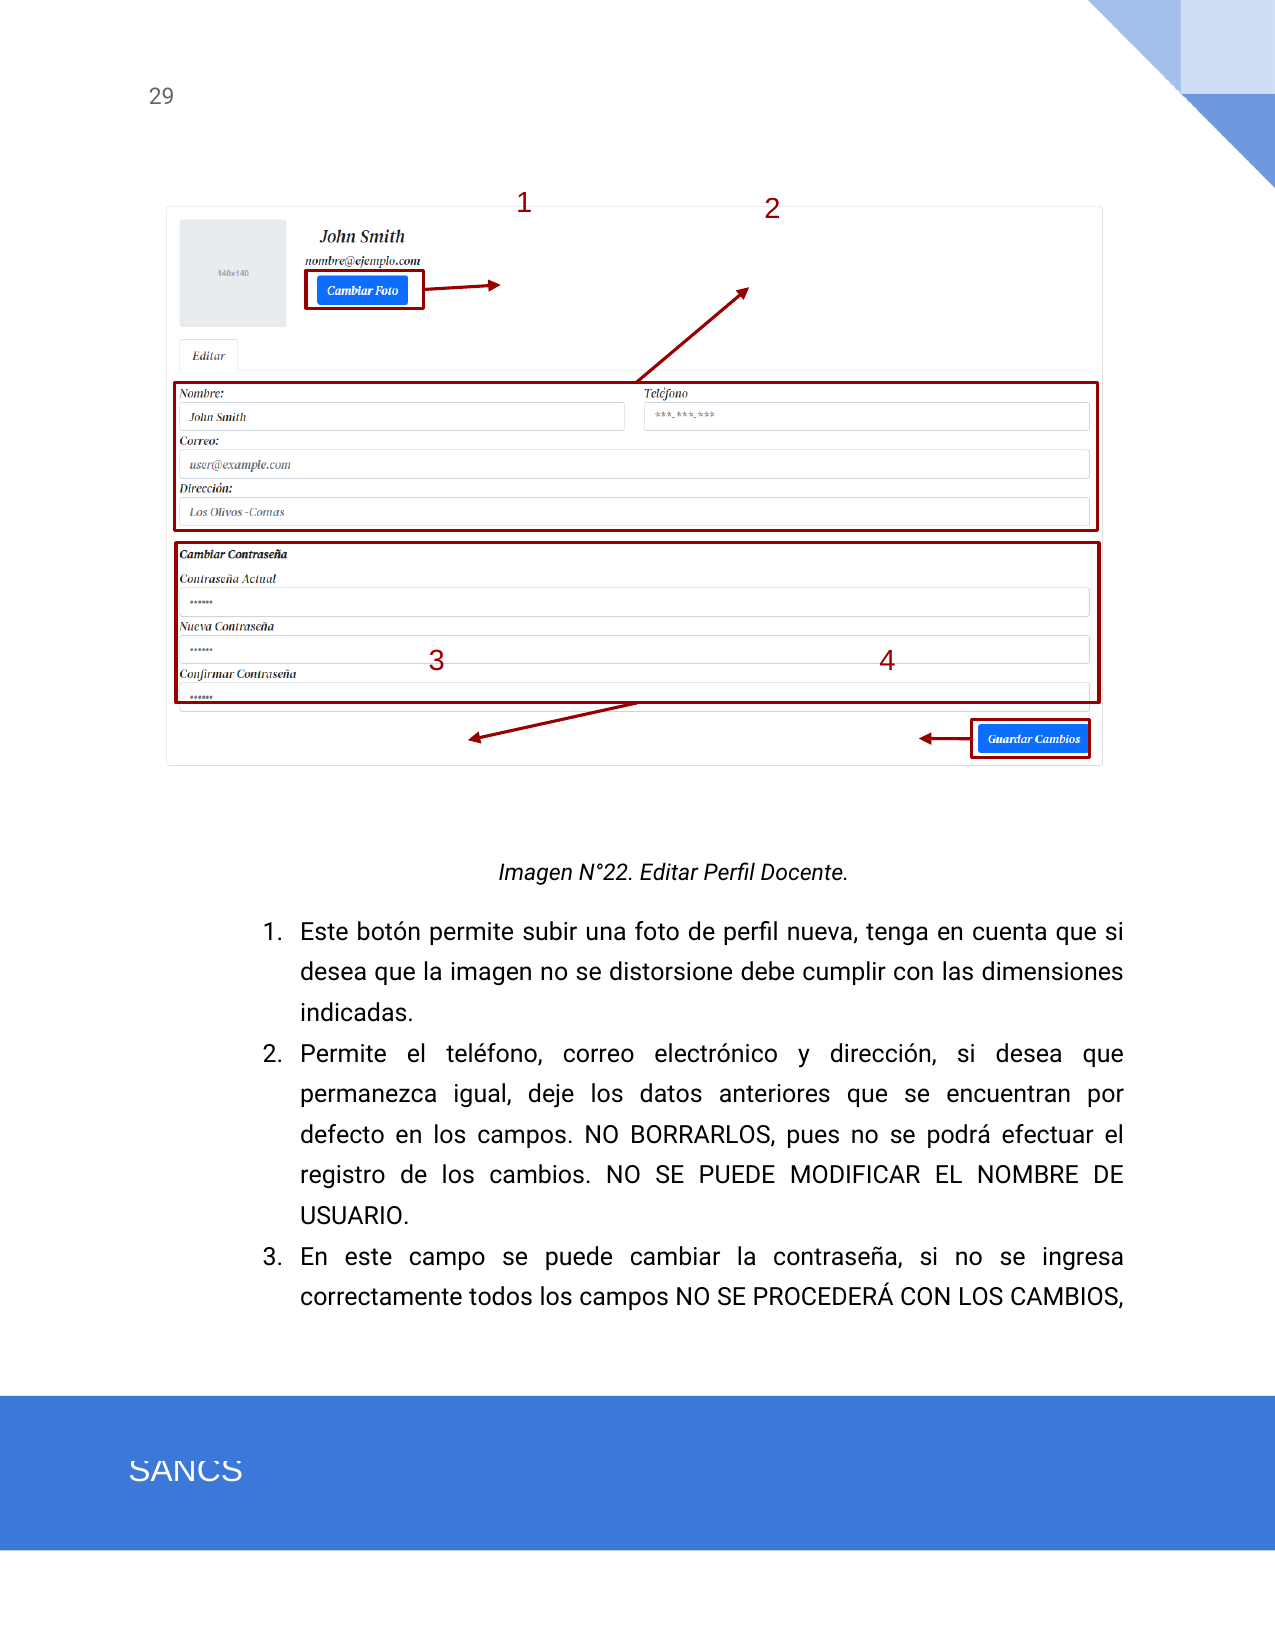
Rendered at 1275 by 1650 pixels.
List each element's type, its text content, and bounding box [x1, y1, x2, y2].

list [262, 1242, 1125, 1312]
list Permite el teléfono, correo electrónico y dirección, si desea que permanezca igual, deje los datos anteriores que se encuentran por defecto en los campos. NO BORRARLOS, pues no se podrá efectuar el registro de los cambios. NO SE PUEDE MODIFICAR EL NOMBRE DE USUARIO. [262, 1039, 1125, 1231]
list Este botón permite subir una foto de perfil nueva, tenga en cuenta que si desea que la imagen no se distorsione debe cumplir con las dimensiones indicadas. [262, 917, 1125, 1027]
text Imagen N°22. Editar Perfil Docente. [225, 859, 1125, 886]
picture [150, 0, 1275, 791]
